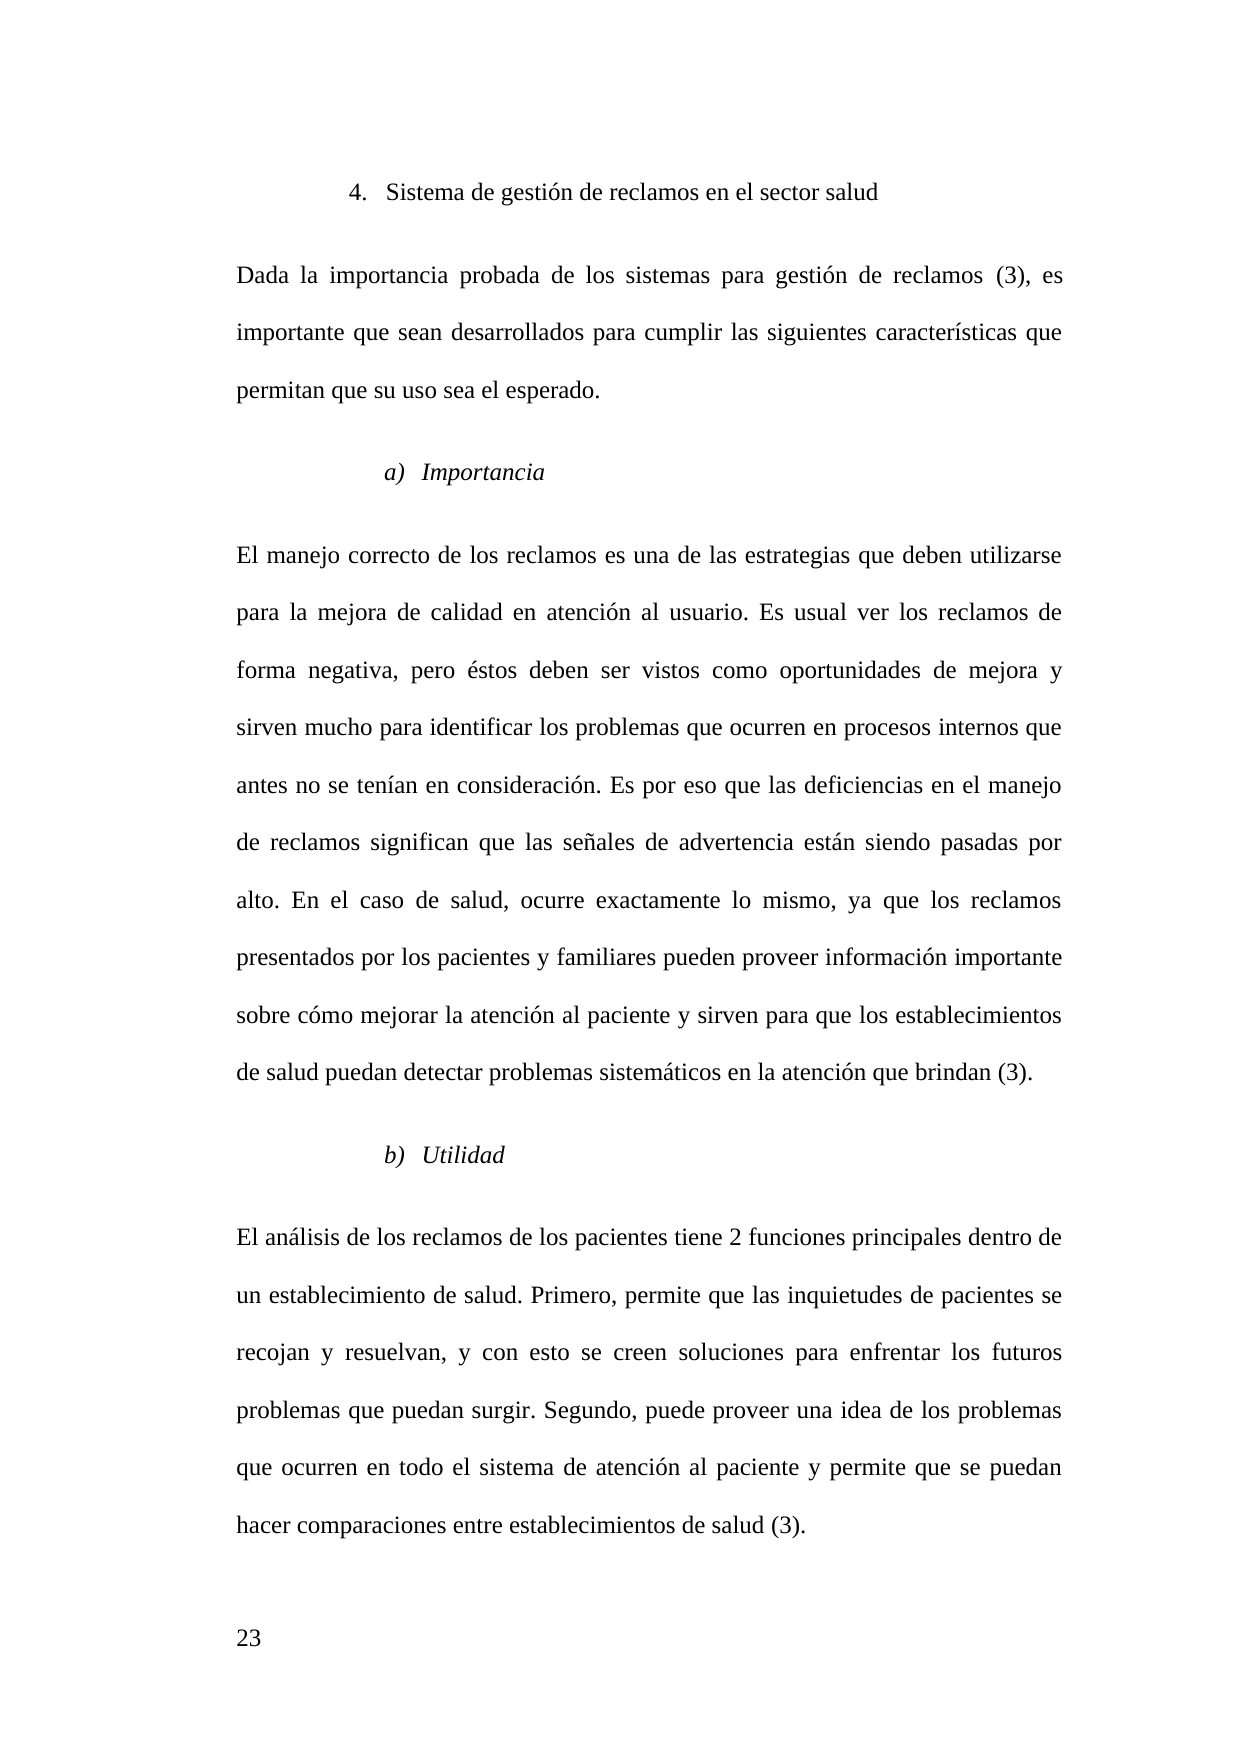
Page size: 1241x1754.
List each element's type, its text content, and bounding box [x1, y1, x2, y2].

subtitle Sistema de gestión de reclamos en el sector salud [348, 177, 1063, 206]
text El manejo correcto de los reclamos es una de las estrategias que deben utilizarse para la mejora de calidad en atención al usuario. Es usual ver los reclamos de forma negativa, pero éstos deben ser vistos como oportunidades de mejora y sirven mucho para identificar los problemas que ocurren en procesos internos que antes no se tenían en consideración. Es por eso que las deficiencias en el manejo de reclamos significan que las señales de advertencia están siendo pasadas por alto. En el caso de salud, ocurre exactamente lo mismo, ya que los reclamos presentados por los pacientes y familiares pueden proveer información importante sobre cómo mejorar la atención al paciente y sirven para que los establecimientos de salud puedan detectar problemas sistemáticos en la atención que brindan (3). [236, 540, 1063, 1086]
subtitle Importancia [384, 457, 1063, 486]
subtitle Utilidad [384, 1140, 1063, 1168]
text El análisis de los reclamos de los pacientes tiene 2 funciones principales dentro de un establecimiento de salud. Primero, permite que las inquietudes de pacientes se recojan y resuelvan, y con esto se creen soluciones para enfrentar los futuros problemas que puedan surgir. Segundo, puede proveer una idea de los problemas que ocurren en todo el sistema de atención al paciente y permite que se puedan hacer comparaciones entre establecimientos de salud (3). [236, 1222, 1063, 1538]
text Dada la importancia probada de los sistemas para gestión de reclamos (3), es importante que sean desarrollados para cumplir las siguientes características que permitan que su uso sea el esperado. [236, 260, 1063, 403]
